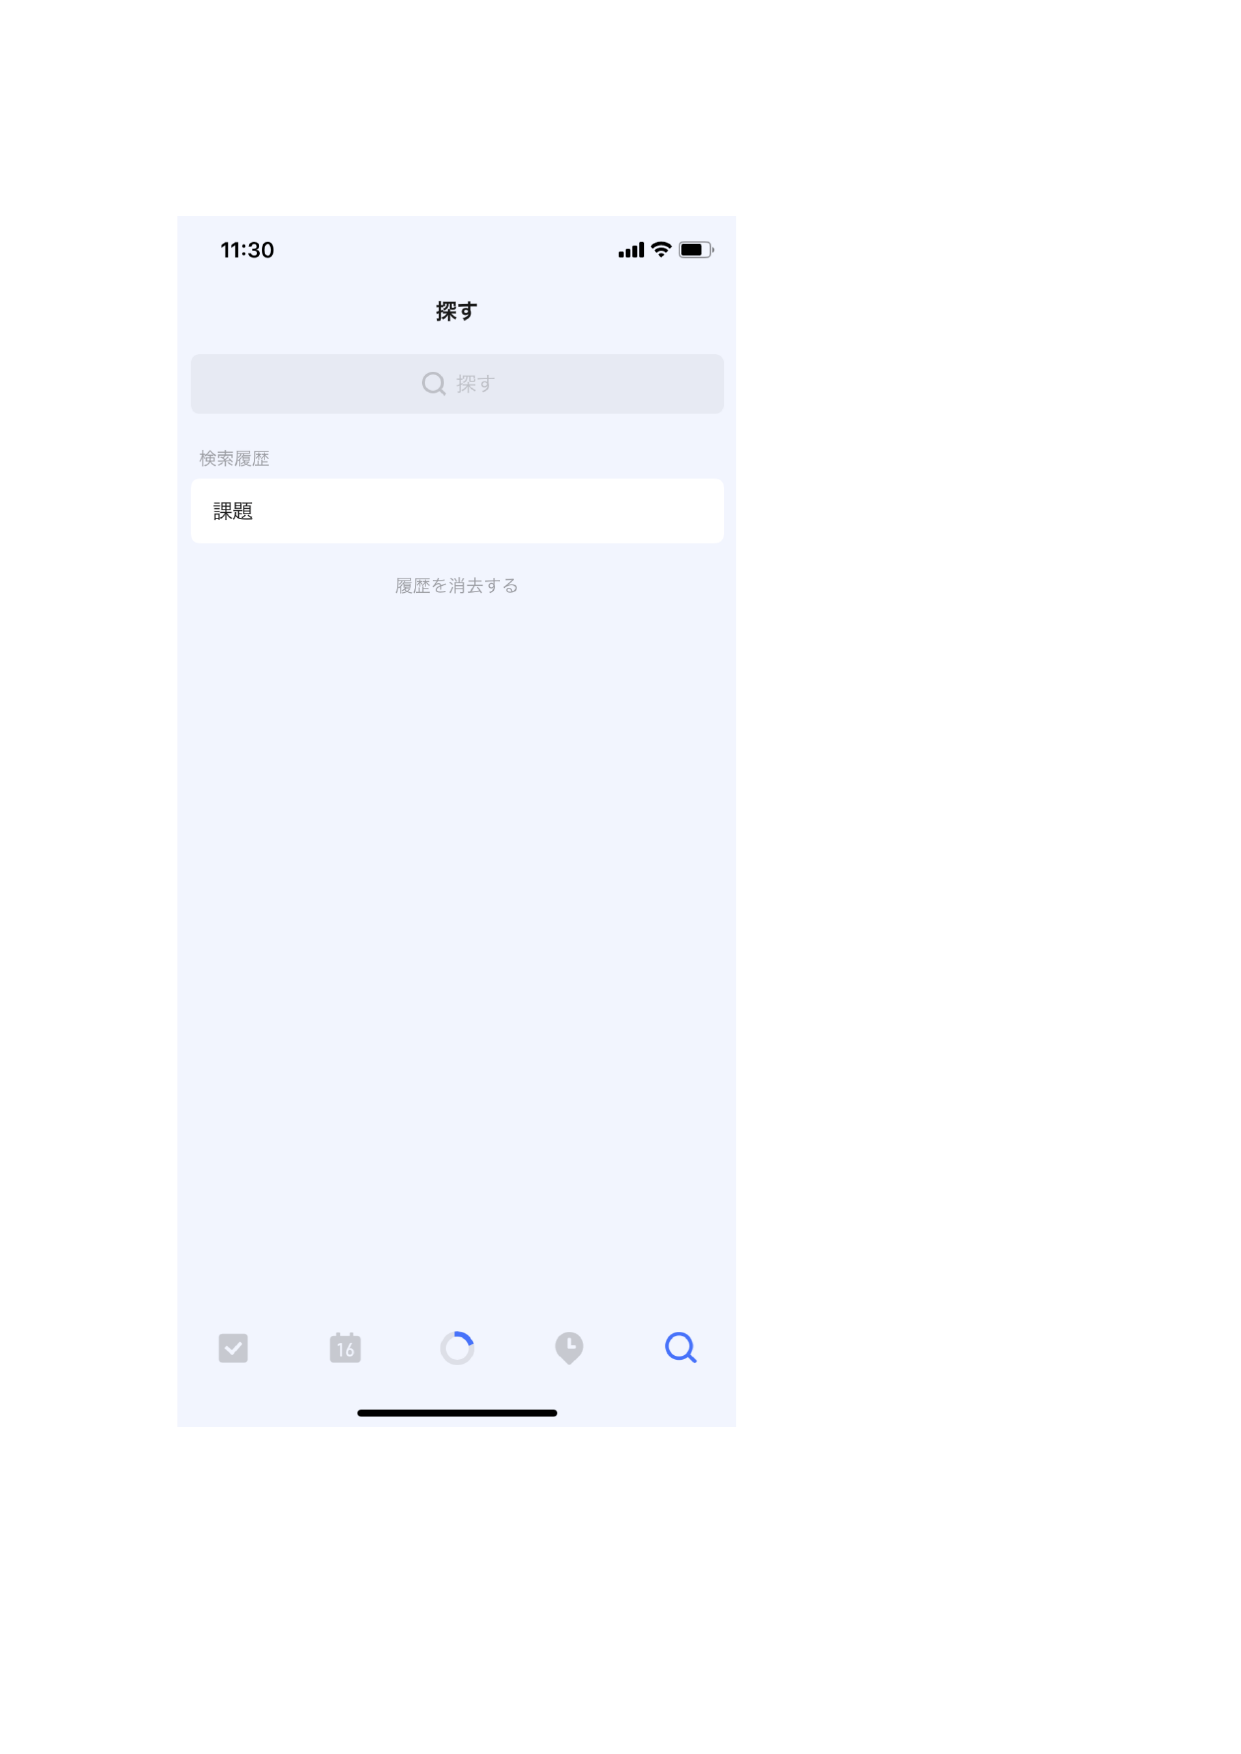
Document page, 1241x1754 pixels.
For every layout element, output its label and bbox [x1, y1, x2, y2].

picture [177, 216, 737, 1427]
